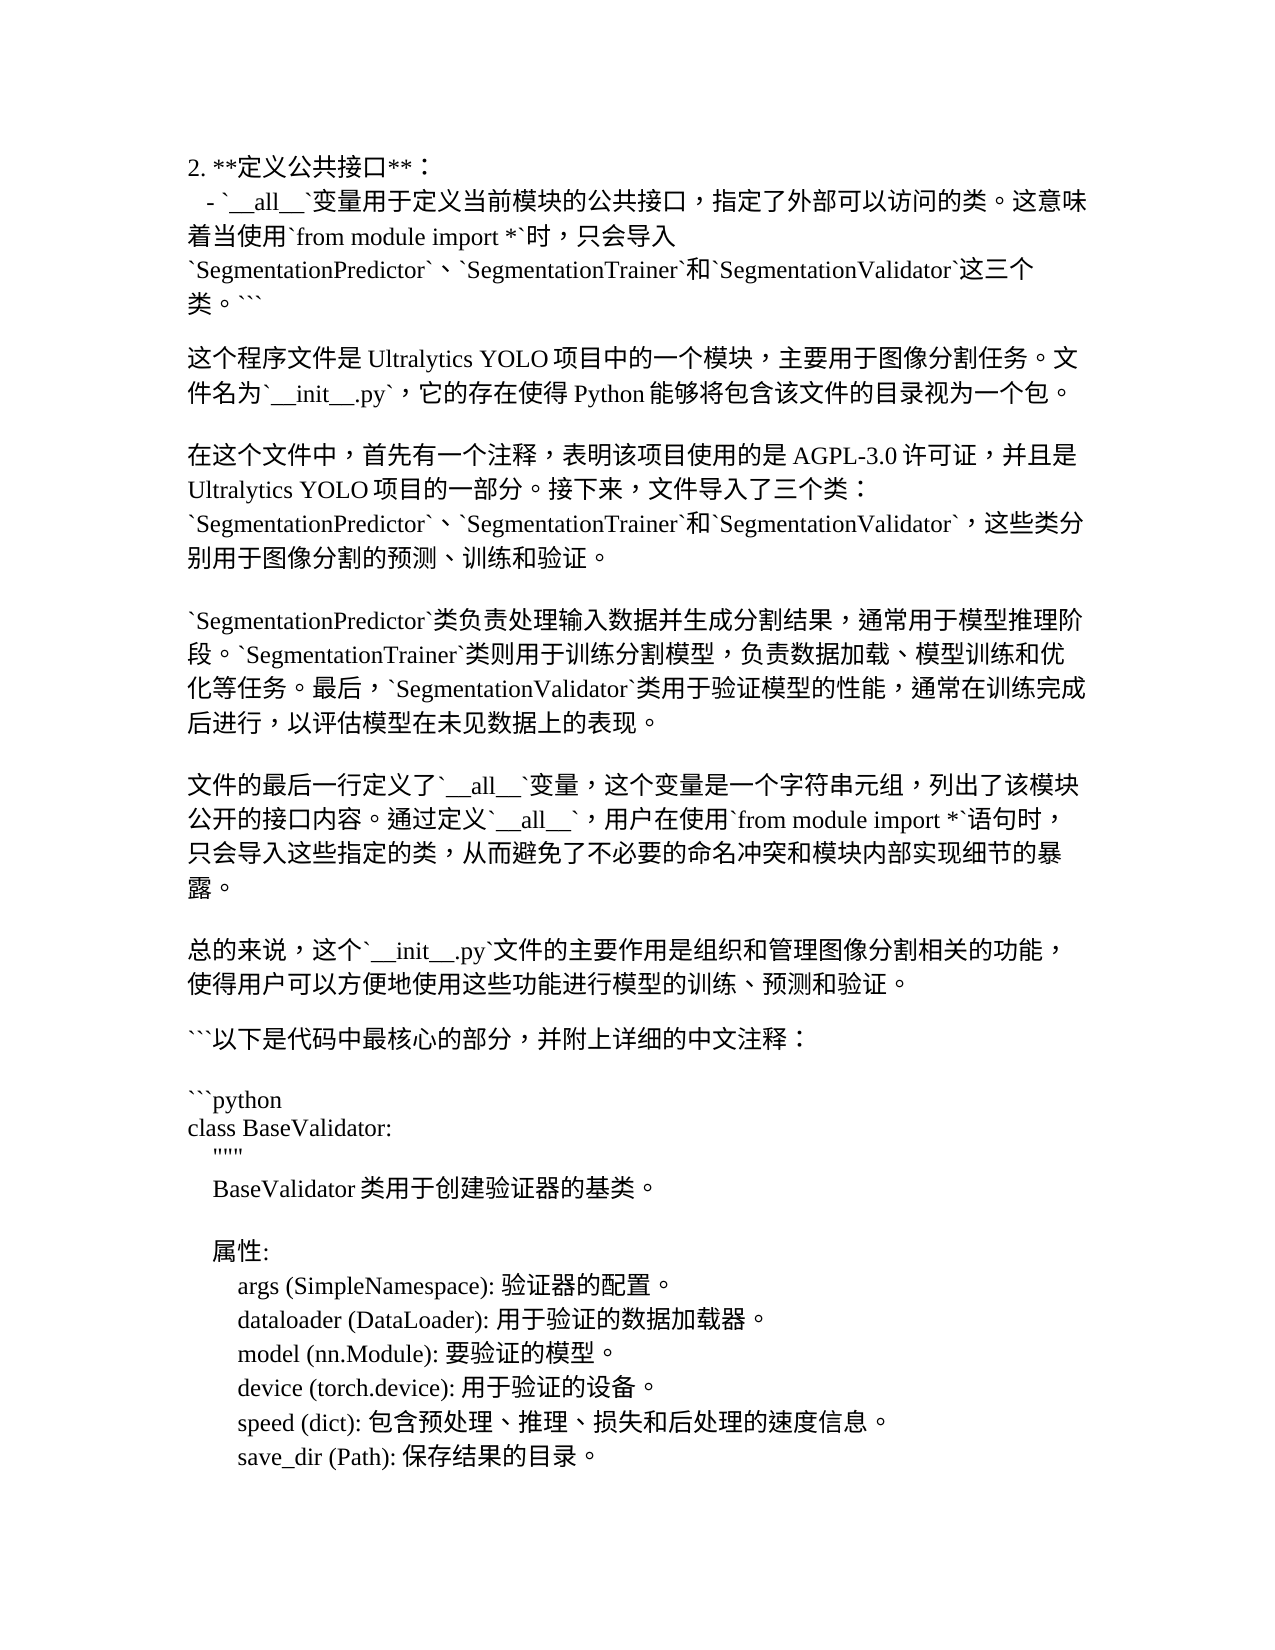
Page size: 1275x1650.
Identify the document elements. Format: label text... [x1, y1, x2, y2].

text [187, 1022, 1087, 1472]
text 这个程序文件是Ultralytics YOLO项目中的一个模块，主要用于图像分割任务。文件名为`__init__.py`，它的存在使得Python能够将包含该文件的目录视为一个包。 在这个文件中，首先有一个注释，表明该项目使用的是AGPL-3.0许可证，并且是Ultralytics YOLO项目的一部分。接下来，文件导入了三个类：`SegmentationPredictor`、`SegmentationTrainer`和`SegmentationValidator`，这些类分别用于图像分割的预测、训练和验证。 `SegmentationPredictor`类负责处理输入数据并生成分割结果，通常用于模型推理阶段。`SegmentationTrainer`类则用于训练分割模型，负责数据加载、模型训练和优化等任务。最后，`SegmentationValidator`类用于验证模型的性能，通常在训练完成后进行，以评估模型在未见数据上的表现。 文件的最后一行定义了`__all__`变量，这个变量是一个字符串元组，列出了该模块公开的接口内容。通过定义`__all__`，用户在使用`from module import *`语句时，只会导入这些指定的类，从而避免了不必要的命名冲突和模块内部实现细节的暴露。 总的来说，这个`__init__.py`文件的主要作用是组织和管理图像分割相关的功能，使得用户可以方便地使用这些功能进行模型的训练、预测和验证。 [187, 341, 1087, 1001]
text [187, 150, 1087, 320]
